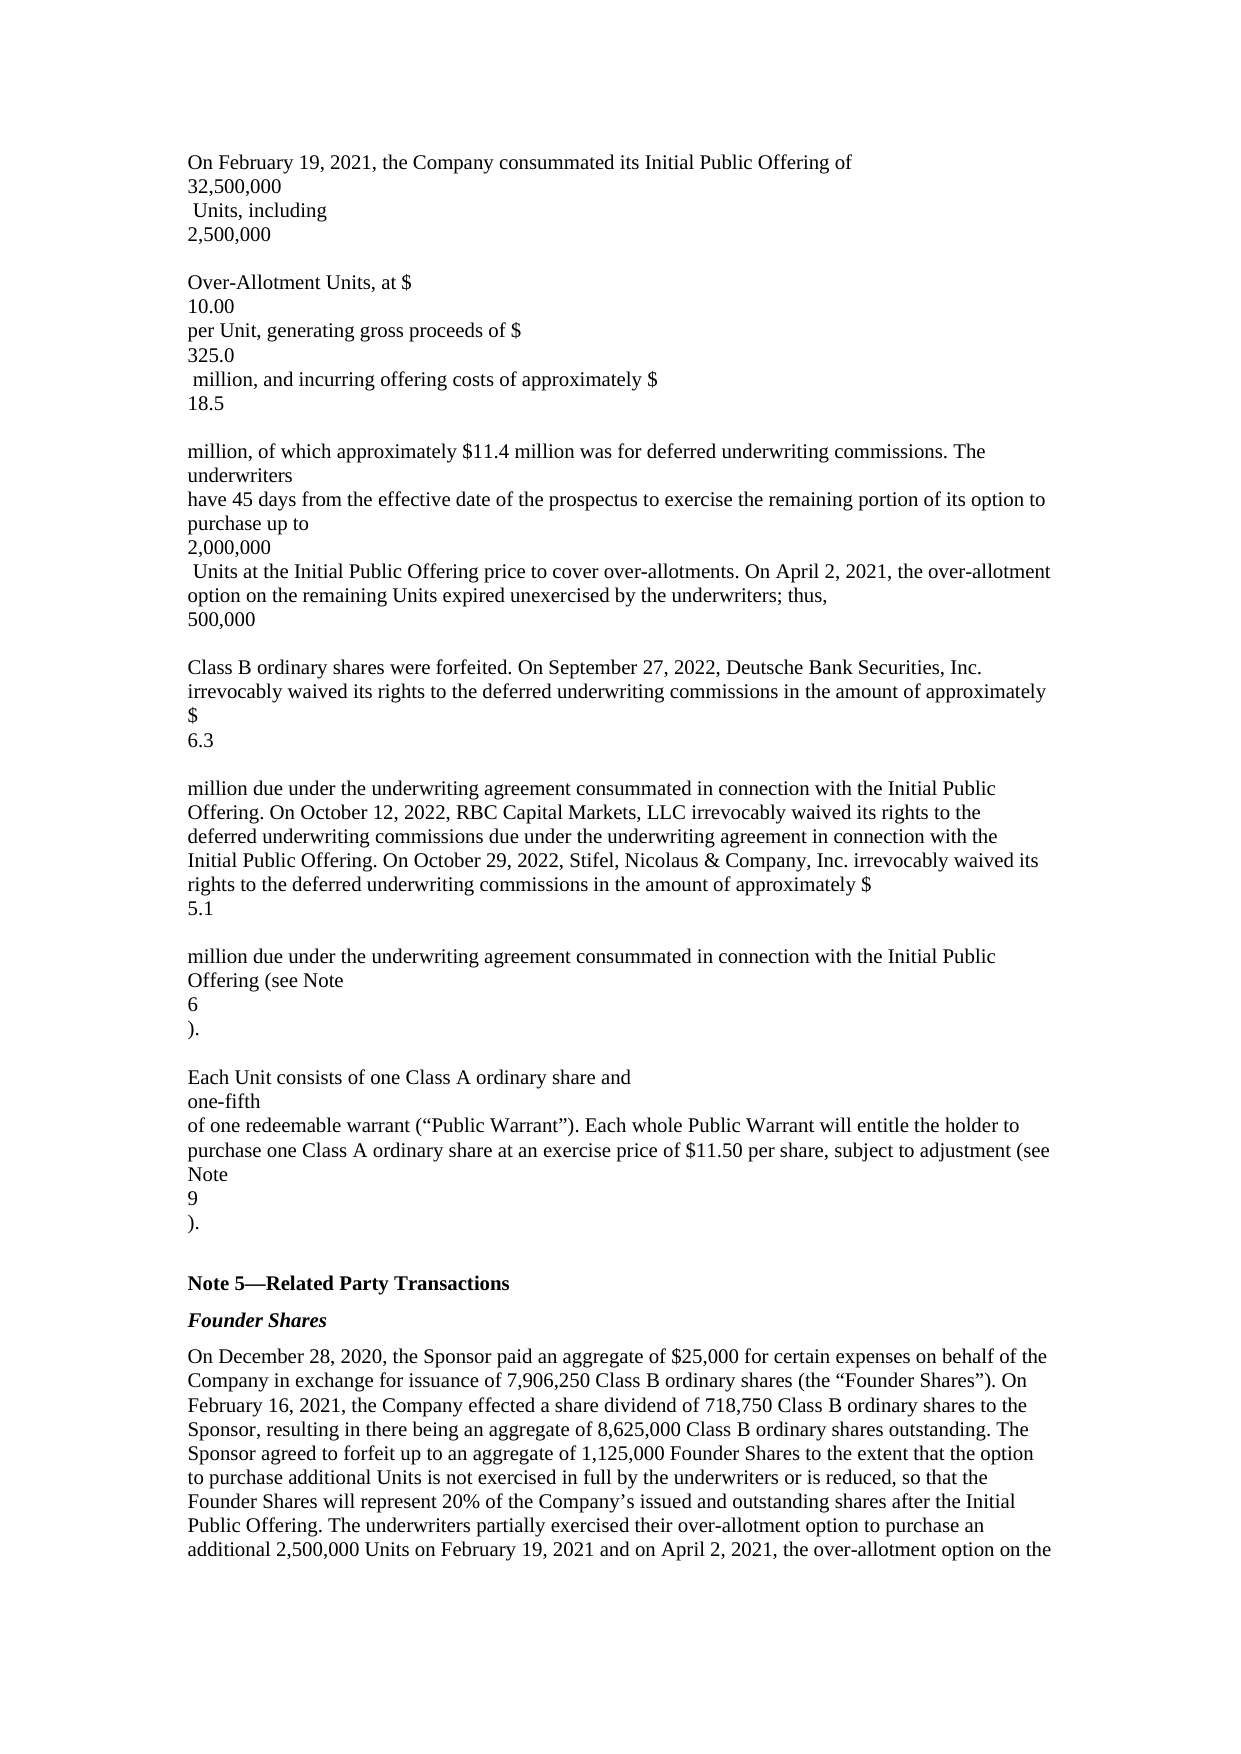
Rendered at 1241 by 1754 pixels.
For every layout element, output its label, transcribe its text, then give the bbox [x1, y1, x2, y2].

text 6 [187, 992, 1053, 1016]
text of one redeemable warrant (“Public Warrant”). Each whole Public Warrant will entitle the holder to purchase one Class A ordinary share at an exercise price of $11.50 per share, subject to adjustment (see Note [187, 1113, 1053, 1186]
text per Unit, generating gross proceeds of $ [187, 318, 1053, 342]
text 325.0 [187, 342, 1053, 367]
text 9 [187, 1186, 1053, 1210]
text million, of which approximately $11.4 million was for deferred underwriting commissions. The underwriters [187, 439, 1053, 487]
text ). [187, 1210, 1053, 1234]
text have 45 days from the effective date of the prospectus to exercise the remaining portion of its option to purchase up to [187, 487, 1053, 535]
text Note 5—Related Party Transactions [187, 1271, 1053, 1295]
text Units at the Initial Public Offering price to cover over-allotments. On April 2, 2021, the over-allotment option on the remaining Units expired unexercised by the underwriters; thus, [187, 559, 1053, 607]
text 32,500,000 [187, 174, 1053, 198]
text 6.3 [187, 727, 1053, 752]
text 500,000 [187, 607, 1053, 631]
text Units, including [187, 198, 1053, 222]
text 2,500,000 [187, 222, 1053, 246]
text 10.00 [187, 294, 1053, 318]
text Each Unit consists of one Class A ordinary share and [187, 1065, 1053, 1089]
text 5.1 [187, 896, 1053, 920]
text Class B ordinary shares were forfeited. On September 27, 2022, Deutsche Bank Securities, Inc. irrevocably waived its rights to the deferred underwriting commissions in the amount of approximately $ [187, 655, 1053, 727]
text 18.5 [187, 391, 1053, 415]
text Founder Shares [187, 1308, 1053, 1332]
text Over-Allotment Units, at $ [187, 270, 1053, 294]
text 2,000,000 [187, 535, 1053, 559]
text million due under the underwriting agreement consummated in connection with the Initial Public Offering. On October 12, 2022, RBC Capital Markets, LLC irrevocably waived its rights to the deferred underwriting commissions due under the underwriting agreement in connection with the Initial Public Offering. On October 29, 2022, Stifel, Nicolaus & Company, Inc. irrevocably waived its rights to the deferred underwriting commissions in the amount of approximately $ [187, 776, 1053, 896]
text On February 19, 2021, the Company consummated its Initial Public Offering of [187, 150, 1053, 174]
text ). [187, 1016, 1053, 1040]
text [187, 1344, 1053, 1561]
text million due under the underwriting agreement consummated in connection with the Initial Public Offering (see Note [187, 944, 1053, 992]
text million, and incurring offering costs of approximately $ [187, 367, 1053, 391]
text one-fifth [187, 1089, 1053, 1113]
